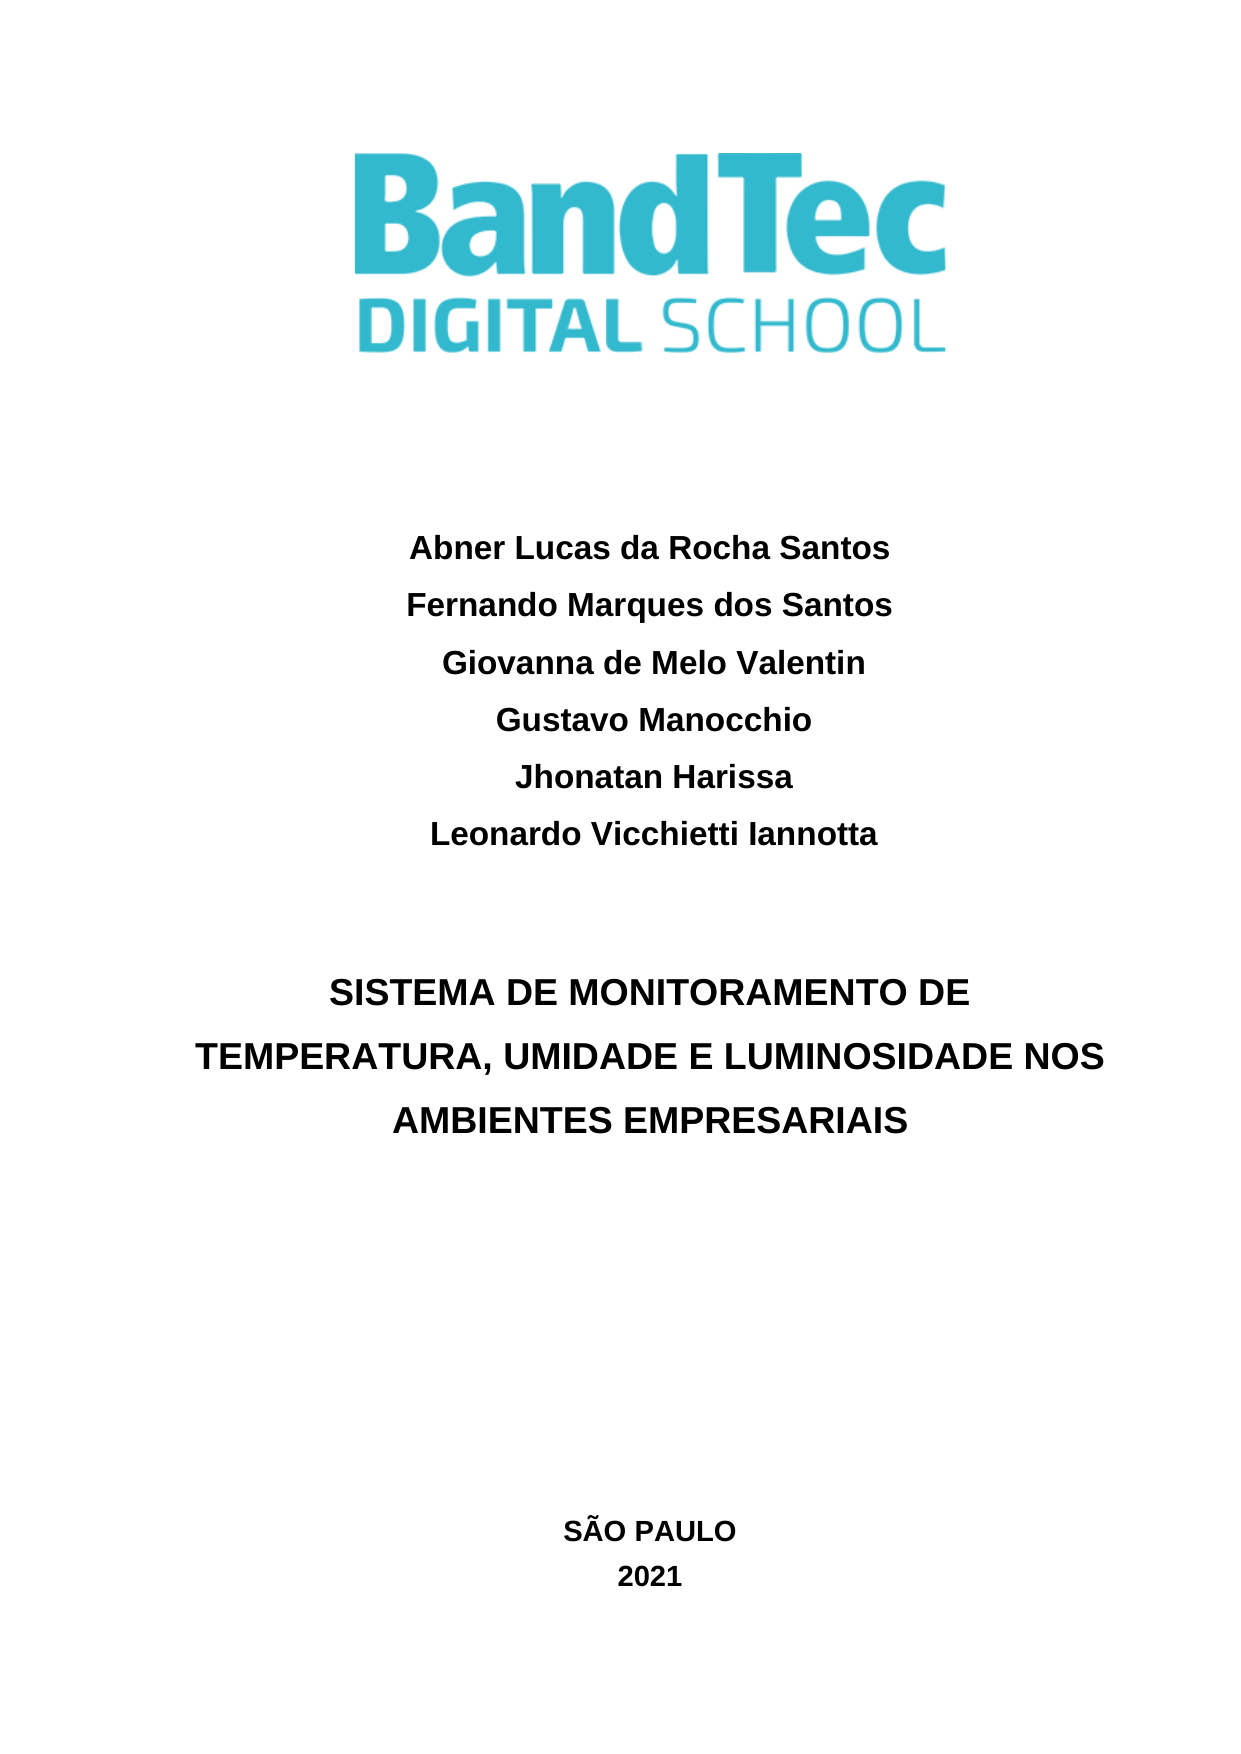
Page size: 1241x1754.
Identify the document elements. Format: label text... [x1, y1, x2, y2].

text Gustavo Manocchio [393, 700, 915, 738]
text Fernando Marques dos Santos [393, 586, 906, 624]
text 2021 [177, 1558, 1123, 1592]
text Jhonatan Harissa [393, 757, 915, 796]
text Leonardo Vicchietti Iannotta [393, 814, 915, 853]
text SISTEMA DE MONITORAMENTO DE TEMPERATURA, UMIDADE E LUMINOSIDADE NOS AMBIENTES EMPRESARIAIS [177, 970, 1123, 1142]
text Giovanna de Melo Valentin [393, 643, 915, 681]
text SÃO PAULO [177, 1514, 1123, 1547]
picture [354, 153, 946, 374]
text Abner Lucas da Rocha Santos [393, 528, 907, 567]
